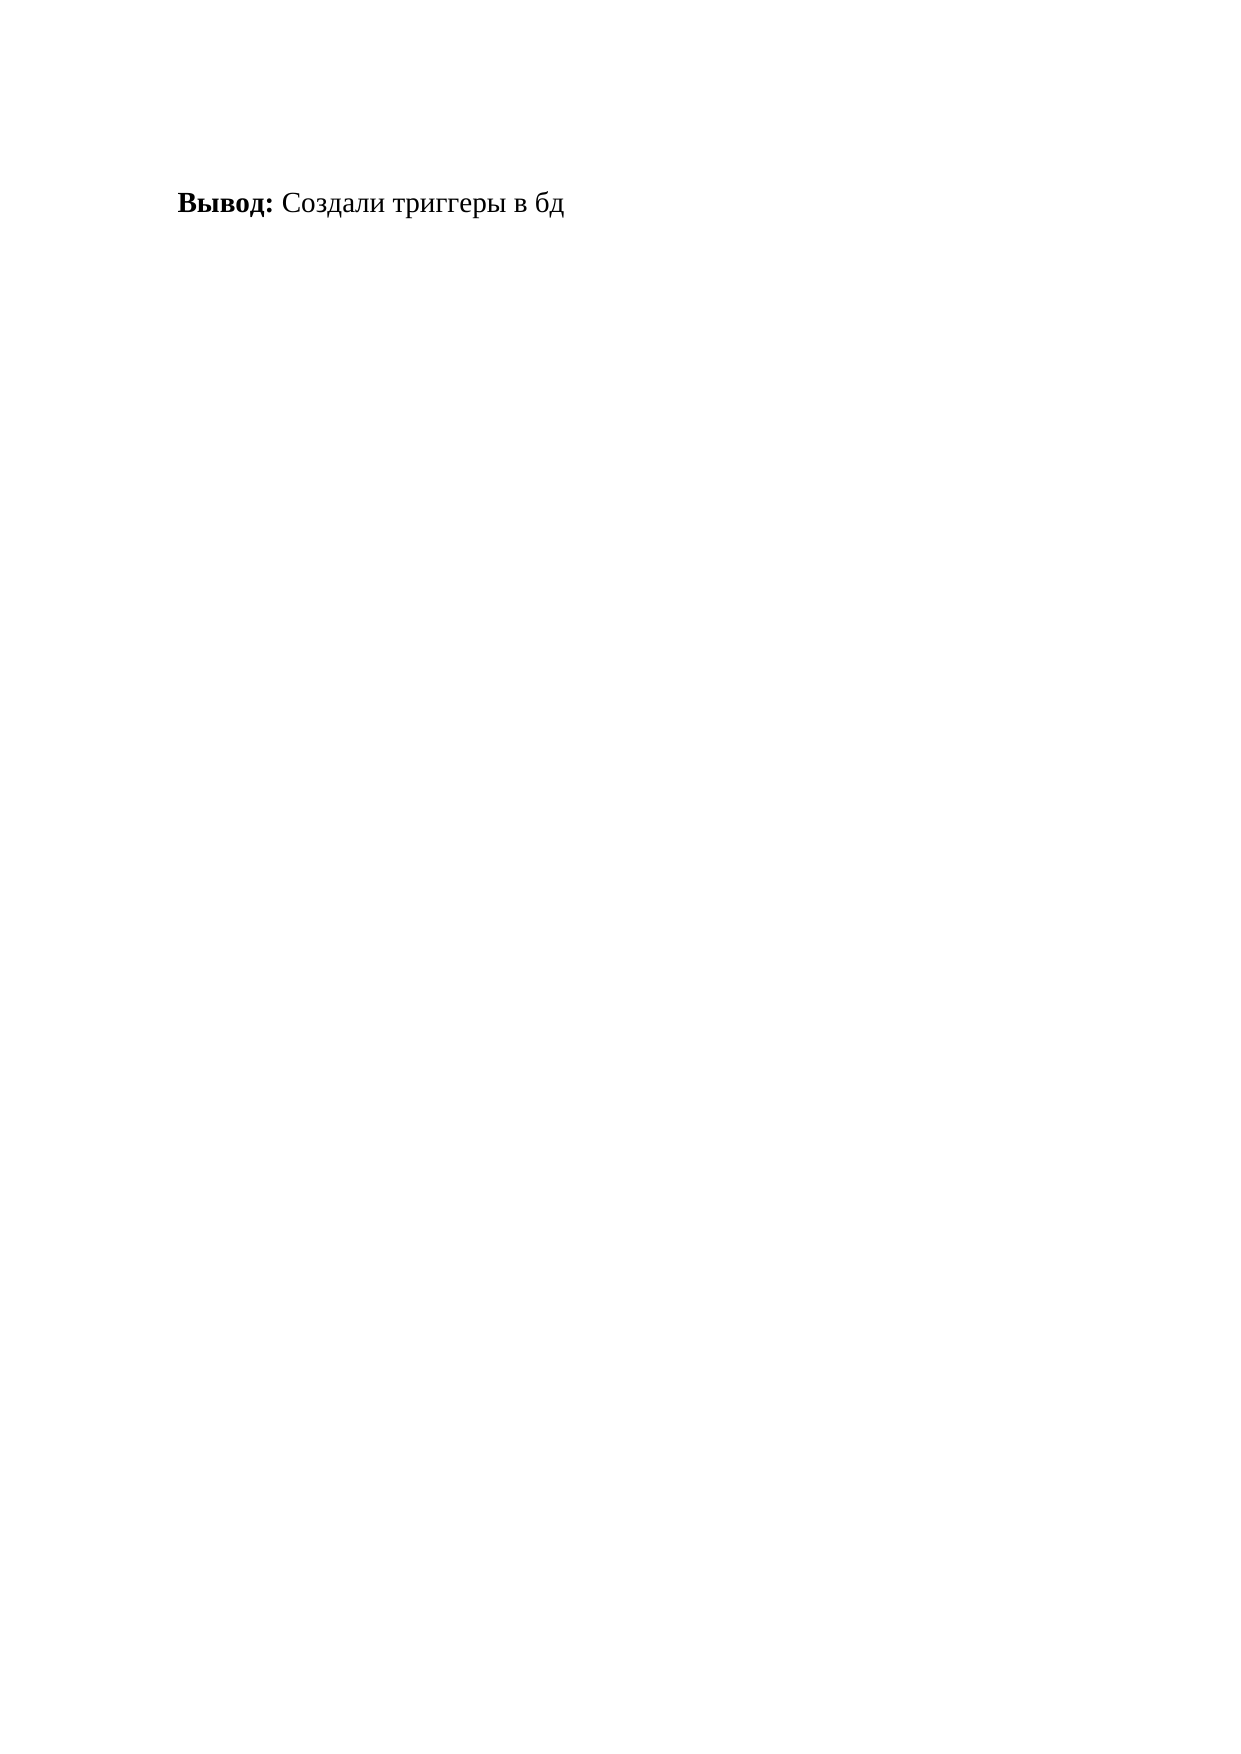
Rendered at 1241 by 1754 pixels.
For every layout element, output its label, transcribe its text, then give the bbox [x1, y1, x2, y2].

text Вывод: Создали триггеры в бд [177, 185, 1152, 219]
